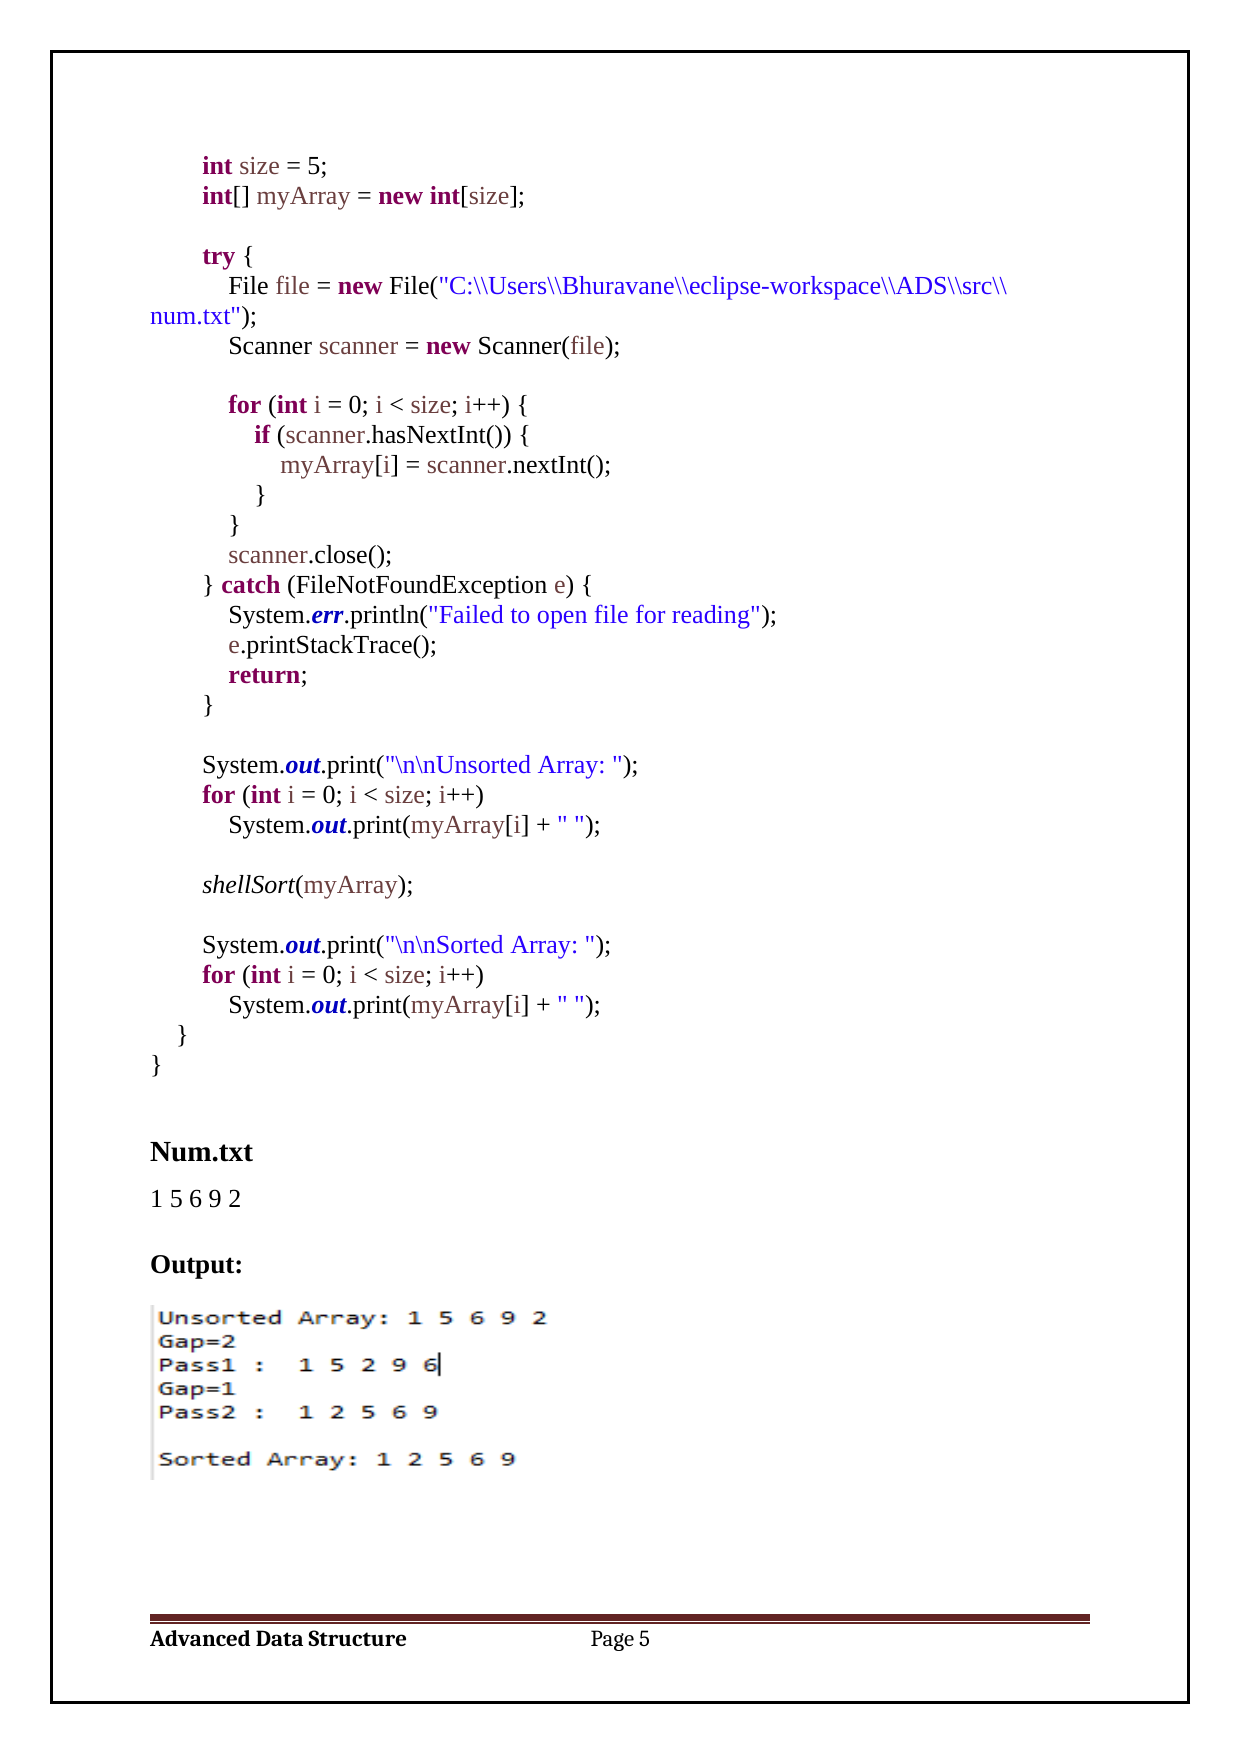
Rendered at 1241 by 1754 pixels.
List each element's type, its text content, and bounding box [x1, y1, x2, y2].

text System.out.print("\n\nSorted Array: "); [150, 929, 1090, 959]
text return; [150, 659, 1090, 689]
text Scanner scanner = new Scanner(file); [150, 330, 1090, 360]
text for (int i = 0; i < size; i++) { [150, 389, 1090, 419]
text } catch (FileNotFoundException e) { [150, 569, 1090, 599]
text } [150, 479, 1090, 509]
text } [150, 689, 1090, 719]
text if (scanner.hasNextInt()) { [150, 419, 1090, 449]
text for (int i = 0; i < size; i++) [150, 959, 1090, 989]
text Output: [150, 1248, 1090, 1279]
text } [150, 509, 1090, 539]
text } [150, 1019, 1090, 1049]
text myArray[i] = scanner.nextInt(); [150, 449, 1090, 479]
text shellSort(myArray); [150, 869, 1090, 899]
text File file = new File("C:\\Users\\Bhuravane\\eclipse-workspace\\ADS\\src\\num.txt"); [150, 270, 1090, 330]
text for (int i = 0; i < size; i++) [150, 779, 1090, 809]
text System.out.print(myArray[i] + " "); [150, 809, 1090, 839]
picture [150, 1305, 600, 1480]
text Num.txt 1 5 6 9 2 [150, 1134, 1090, 1213]
text System.out.print("\n\nUnsorted Array: "); [150, 749, 1090, 779]
text int size = 5; [150, 150, 1090, 180]
text System.out.print(myArray[i] + " "); [150, 989, 1090, 1019]
text int[] myArray = new int[size]; [150, 180, 1090, 210]
text } [150, 1049, 1090, 1079]
text e.printStackTrace(); [150, 629, 1090, 659]
text scanner.close(); [150, 539, 1090, 569]
text System.err.println("Failed to open file for reading"); [150, 599, 1090, 629]
text try { [150, 240, 1090, 270]
